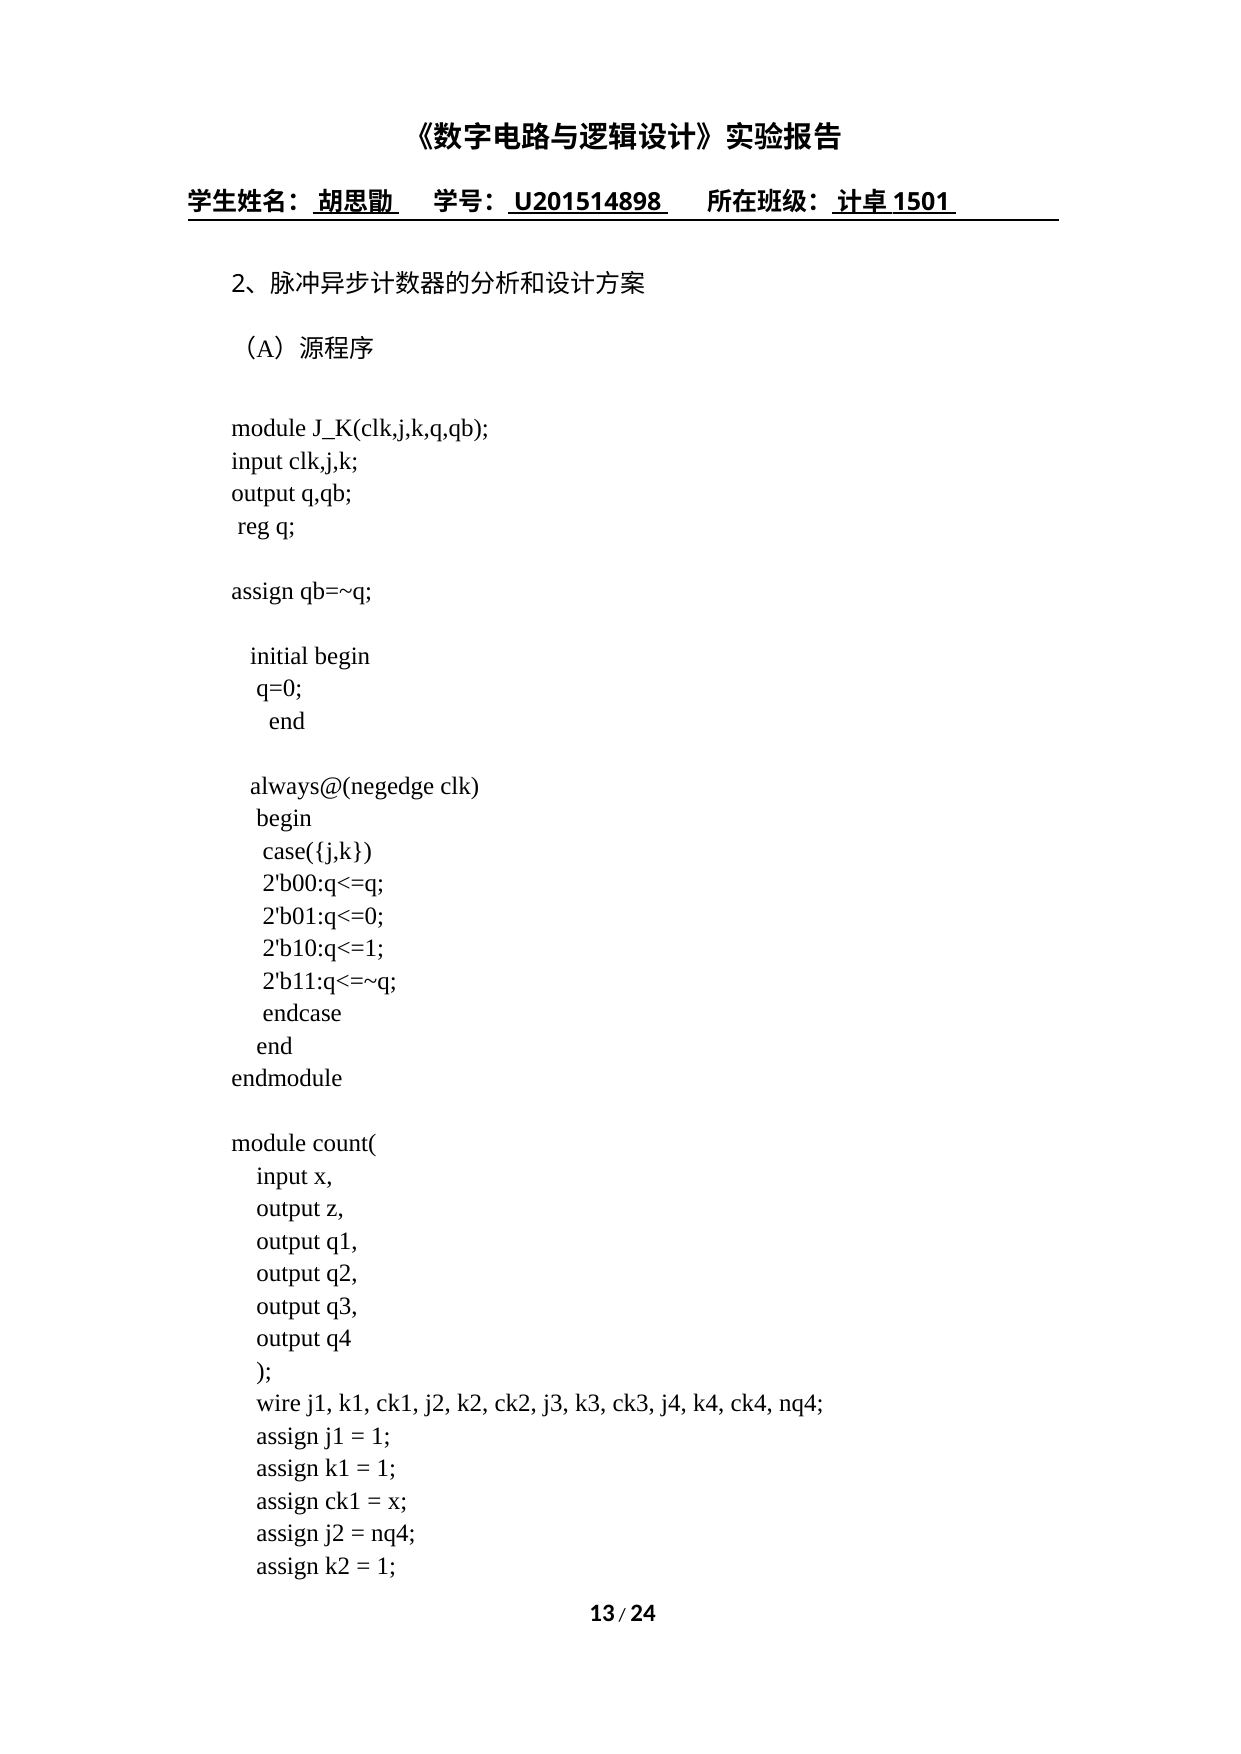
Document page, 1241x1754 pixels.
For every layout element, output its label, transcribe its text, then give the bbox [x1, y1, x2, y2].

text output q2, [231, 1256, 1053, 1289]
text input x, [231, 1159, 1053, 1191]
text wire j1, k1, ck1, j2, k2, ck2, j3, k3, ck3, j4, k4, ck4, nq4; [231, 1386, 1053, 1419]
text output q4 [231, 1321, 1053, 1354]
text output q1, [231, 1224, 1053, 1256]
text assign k2 = 1; [231, 1549, 1053, 1581]
text output q3, [231, 1289, 1053, 1321]
text module J_K(clk,j,k,q,qb); [231, 411, 1053, 444]
text output q,qb; [231, 476, 1053, 509]
text （A）源程序 [231, 314, 1053, 379]
text assign j1 = 1; [231, 1419, 1053, 1451]
text 2'b00:q<=q; [231, 866, 1053, 899]
text module count( [231, 1126, 1053, 1159]
text output z, [231, 1191, 1053, 1224]
text input clk,j,k; [231, 444, 1053, 476]
text endcase [231, 996, 1053, 1029]
text ); [231, 1354, 1053, 1386]
text begin [231, 801, 1053, 834]
text always@(negedge clk) [231, 769, 1053, 801]
text 2'b11:q<=~q; [231, 964, 1053, 996]
text assign j2 = nq4; [231, 1516, 1053, 1549]
text endmodule2、脉冲异步计数器的分析和设计方案 [231, 249, 1053, 314]
text endmodule [231, 1061, 1053, 1094]
text end [231, 1029, 1053, 1061]
text initial begin [231, 639, 1053, 671]
text assign ck1 = x; [231, 1484, 1053, 1516]
text assign k1 = 1; [231, 1451, 1053, 1484]
text 2'b01:q<=0; [231, 899, 1053, 931]
text 2'b10:q<=1; [231, 931, 1053, 964]
text q=0; [231, 671, 1053, 704]
text reg q; [231, 509, 1053, 541]
text case({j,k}) [231, 834, 1053, 866]
text assign qb=~q; [231, 574, 1053, 606]
text end [231, 704, 1053, 736]
